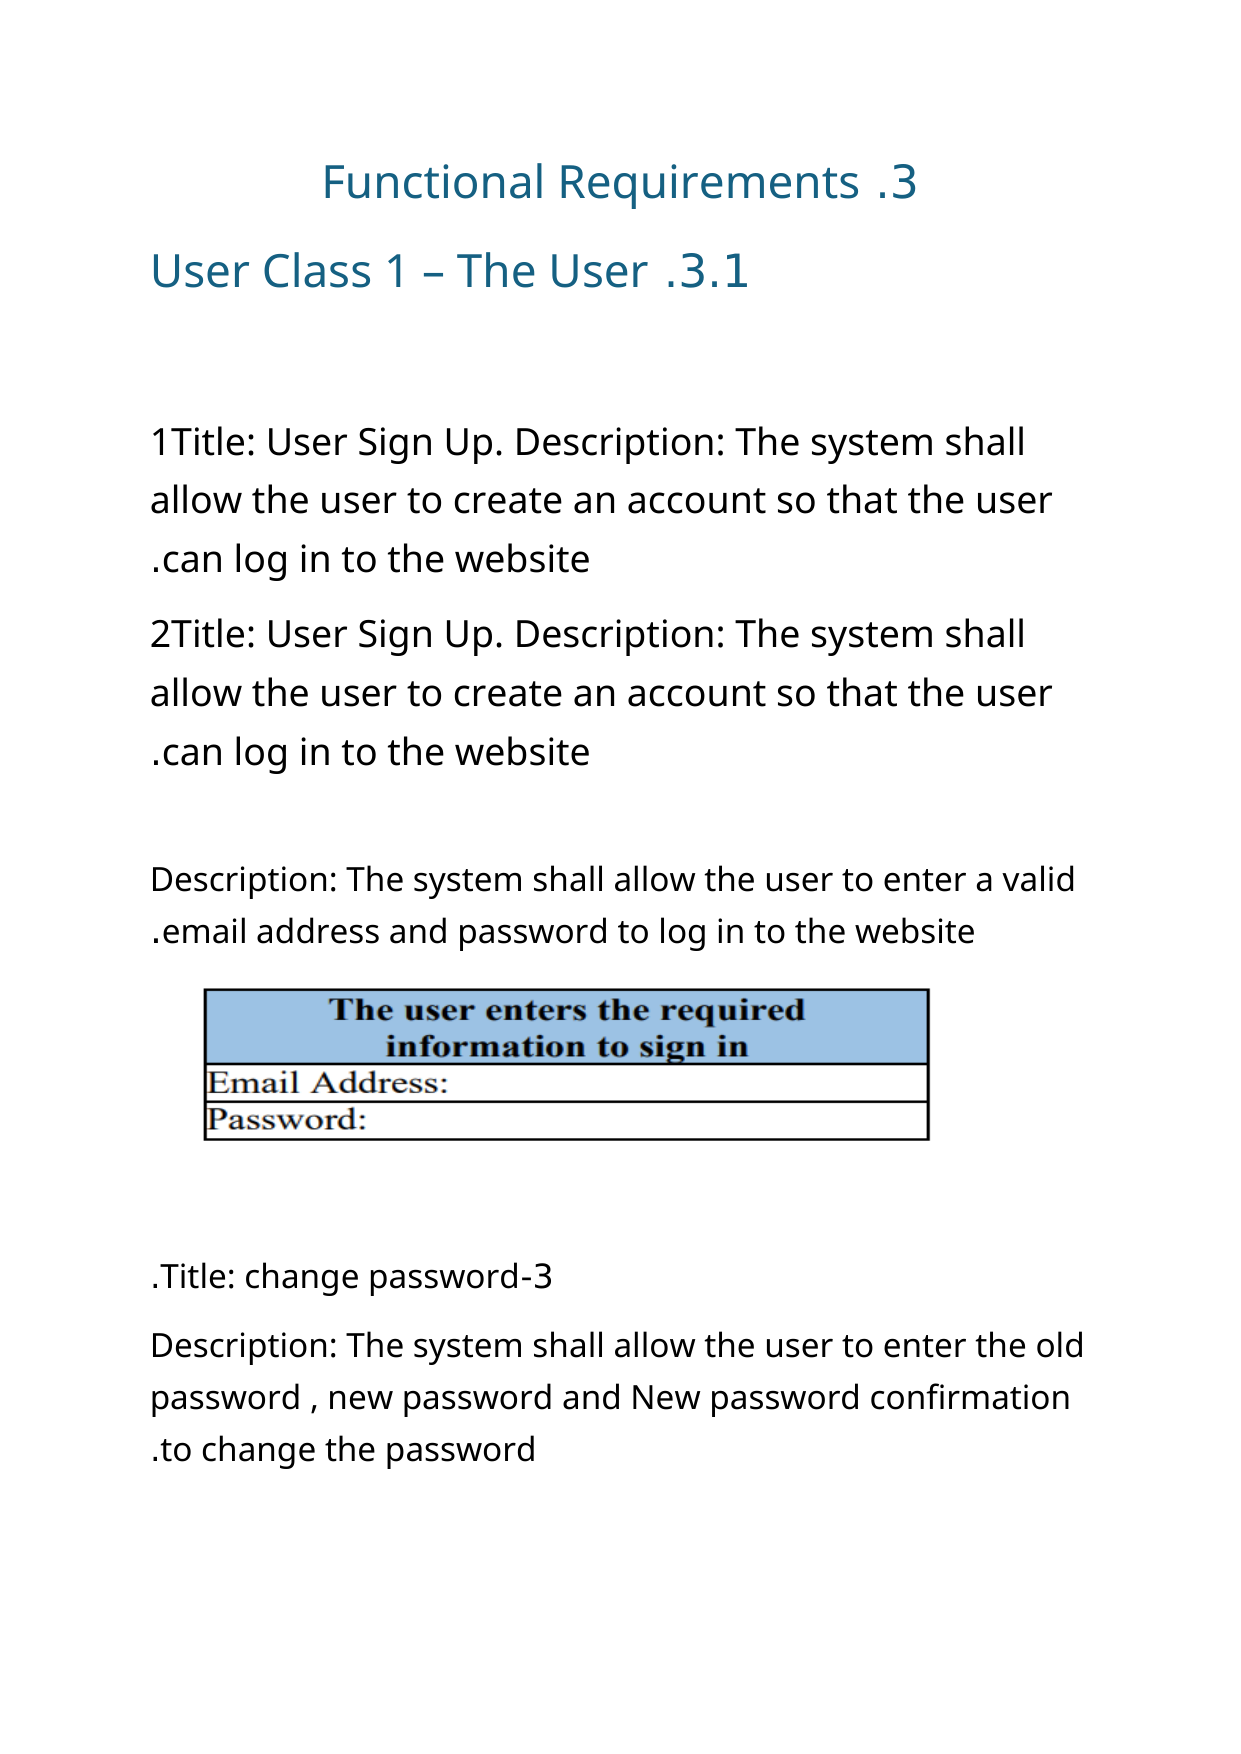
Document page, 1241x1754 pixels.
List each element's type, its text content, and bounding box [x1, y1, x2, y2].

text 3. Functional Requirements [150, 150, 1090, 212]
text 3-Title: change password. [150, 1253, 1090, 1298]
text 3.1. User Class 1 – The User [150, 238, 1090, 301]
picture [149, 977, 982, 1156]
text Description: The system shall allow the user to enter a valid email address and password to log in to the website. [150, 856, 1090, 954]
text 1Title: User Sign Up. Description: The system shall allow the user to create an account so that the user can log in to the website. [150, 415, 1090, 583]
text Description: The system shall allow the user to enter the old password , new password and New password confirmation to change the password. [150, 1322, 1090, 1472]
text 2Title: User Sign Up. Description: The system shall allow the user to create an account so that the user can log in to the website. [150, 608, 1090, 776]
